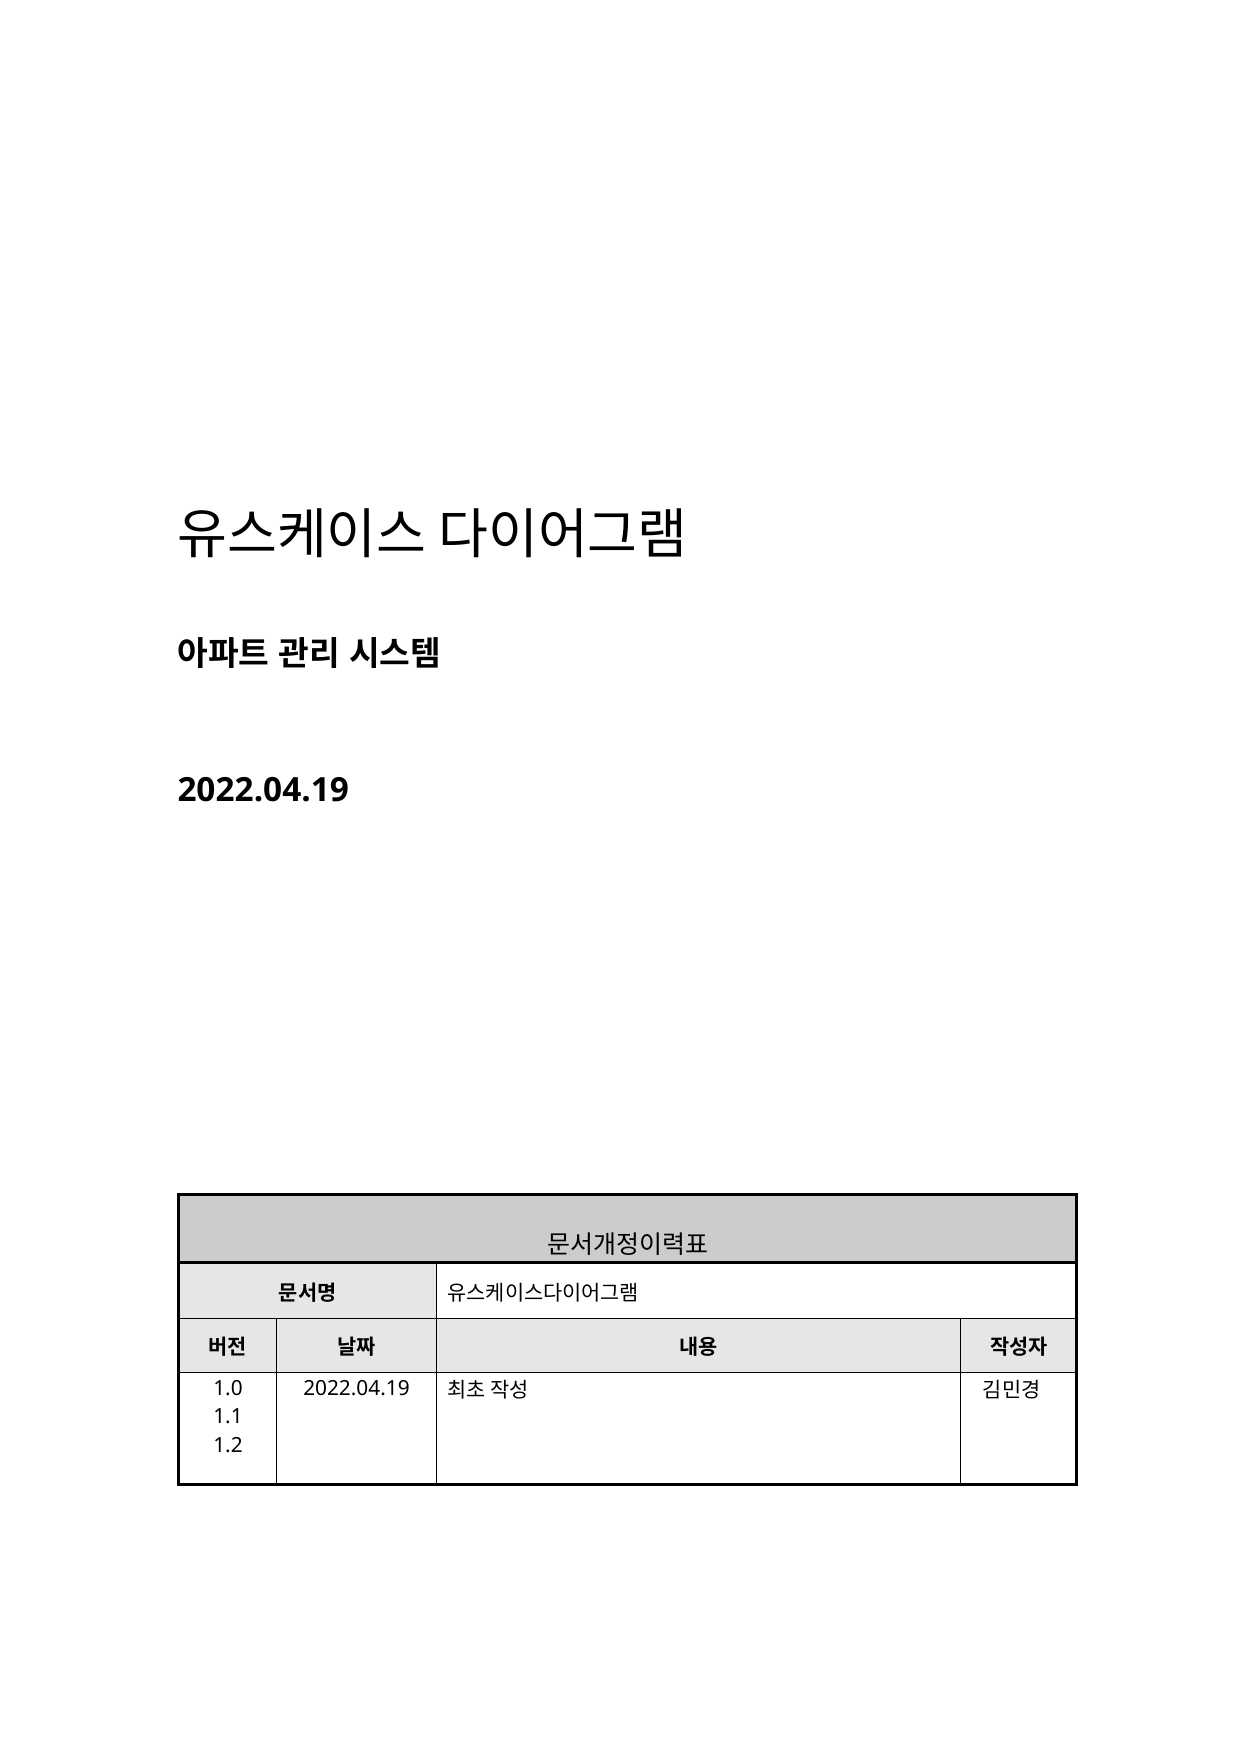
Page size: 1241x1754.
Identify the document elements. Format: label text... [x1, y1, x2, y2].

table_cell 문서명 [180, 1264, 436, 1318]
text 아파트 관리 시스템 [177, 626, 1063, 675]
table_cell 최초 작성 [437, 1373, 960, 1483]
table_cell 내용 [437, 1319, 960, 1372]
table_cell 버전 [180, 1319, 276, 1372]
table_cell 유스케이스다이어그램 [437, 1264, 1075, 1318]
table_cell 2022.04.19 [277, 1373, 436, 1483]
table_cell 작성자 [961, 1319, 1075, 1372]
text 유스케이스 다이어그램 [177, 491, 1063, 569]
table_cell 날짜 [277, 1319, 436, 1372]
table_header 문서개정이력표 [180, 1196, 1075, 1261]
table_cell 1.0 1.1 1.2 [180, 1373, 276, 1483]
text 2022.04.19 [177, 766, 1063, 811]
table_cell 김민경 [961, 1373, 1075, 1483]
